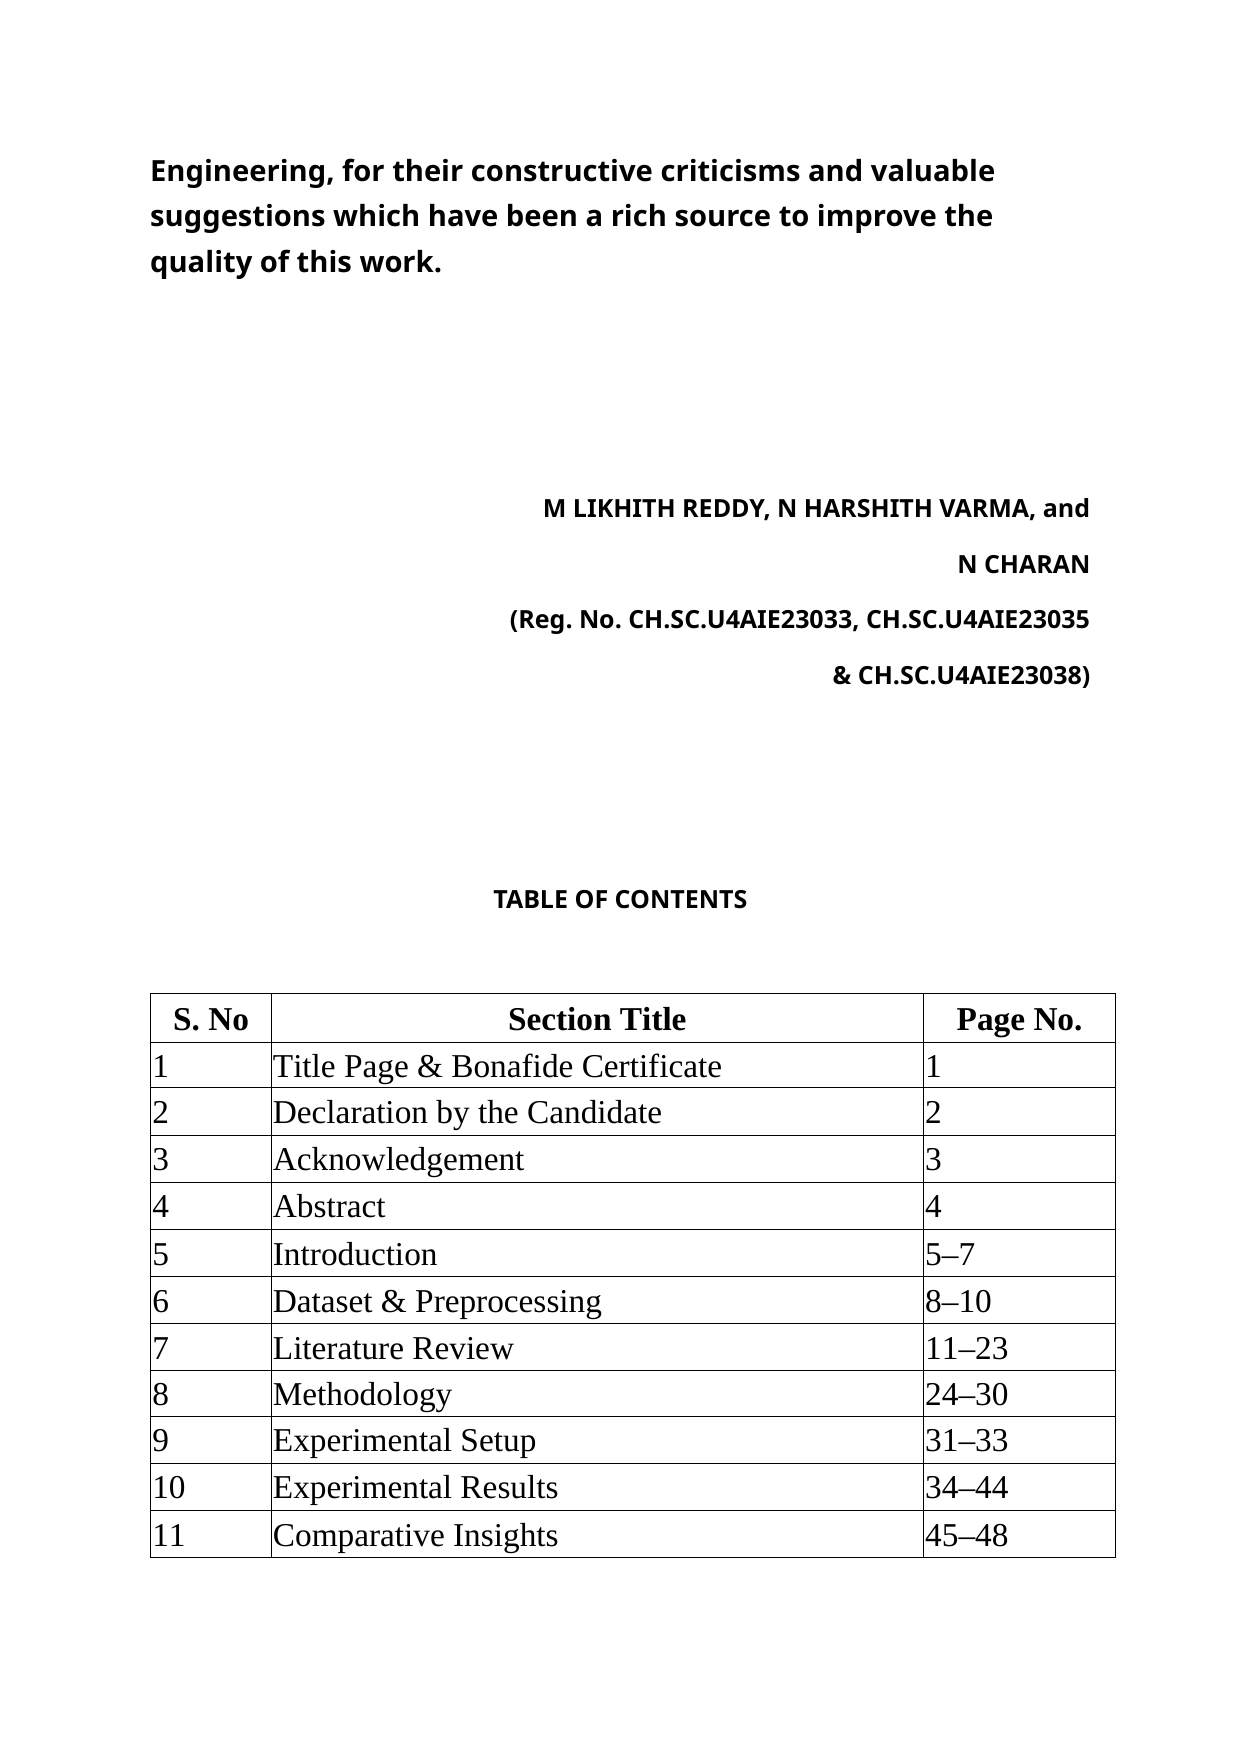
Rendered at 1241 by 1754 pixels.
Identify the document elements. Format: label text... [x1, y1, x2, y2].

text TABLE OF CONTENTS [150, 881, 1090, 915]
text N CHARAN [150, 546, 1090, 580]
table_cell Experimental Results [272, 1464, 923, 1510]
table_cell 11 [151, 1511, 271, 1557]
table_cell Title Page & Bonafide Certificate [272, 1043, 923, 1087]
text (Reg. No. CH.SC.U4AIE23033, CH.SC.U4AIE23035 [150, 602, 1090, 636]
table_cell 1 [151, 1043, 271, 1087]
table_cell 4 [924, 1183, 1115, 1229]
table_cell 2 [151, 1088, 271, 1134]
table_header Section Title [272, 994, 923, 1042]
table_cell Declaration by the Candidate [272, 1088, 923, 1134]
table_cell 3 [924, 1136, 1115, 1182]
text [150, 150, 1090, 281]
text & CH.SC.U4AIE23038) [150, 658, 1090, 692]
table_cell Comparative Insights [272, 1511, 923, 1557]
table_cell 5 [151, 1230, 271, 1276]
table_cell 11–23 [924, 1324, 1115, 1370]
table_cell Methodology [272, 1371, 923, 1416]
table_cell 24–30 [924, 1371, 1115, 1416]
table_cell 45–48 [924, 1511, 1115, 1557]
table_cell Literature Review [272, 1324, 923, 1370]
table_cell 3 [151, 1136, 271, 1182]
table_cell 34–44 [924, 1464, 1115, 1510]
table_cell 31–33 [924, 1417, 1115, 1463]
table_cell 7 [151, 1324, 271, 1370]
table_cell 1 [924, 1043, 1115, 1087]
table_cell Introduction [272, 1230, 923, 1276]
table_cell 6 [151, 1277, 271, 1323]
table_cell 8 [151, 1371, 271, 1416]
text M LIKHITH REDDY, N HARSHITH VARMA, and [150, 490, 1090, 524]
table_cell 8–10 [924, 1277, 1115, 1323]
table_cell Abstract [272, 1183, 923, 1229]
table_cell 2 [924, 1088, 1115, 1134]
table_cell Experimental Setup [272, 1417, 923, 1463]
table_cell 9 [151, 1417, 271, 1463]
table_cell 10 [151, 1464, 271, 1510]
table_cell Dataset & Preprocessing [272, 1277, 923, 1323]
table_cell 5–7 [924, 1230, 1115, 1276]
table_header S. No [151, 994, 271, 1042]
table_header Page No. [924, 994, 1115, 1042]
table_cell Acknowledgement [272, 1136, 923, 1182]
table_cell 4 [151, 1183, 271, 1229]
